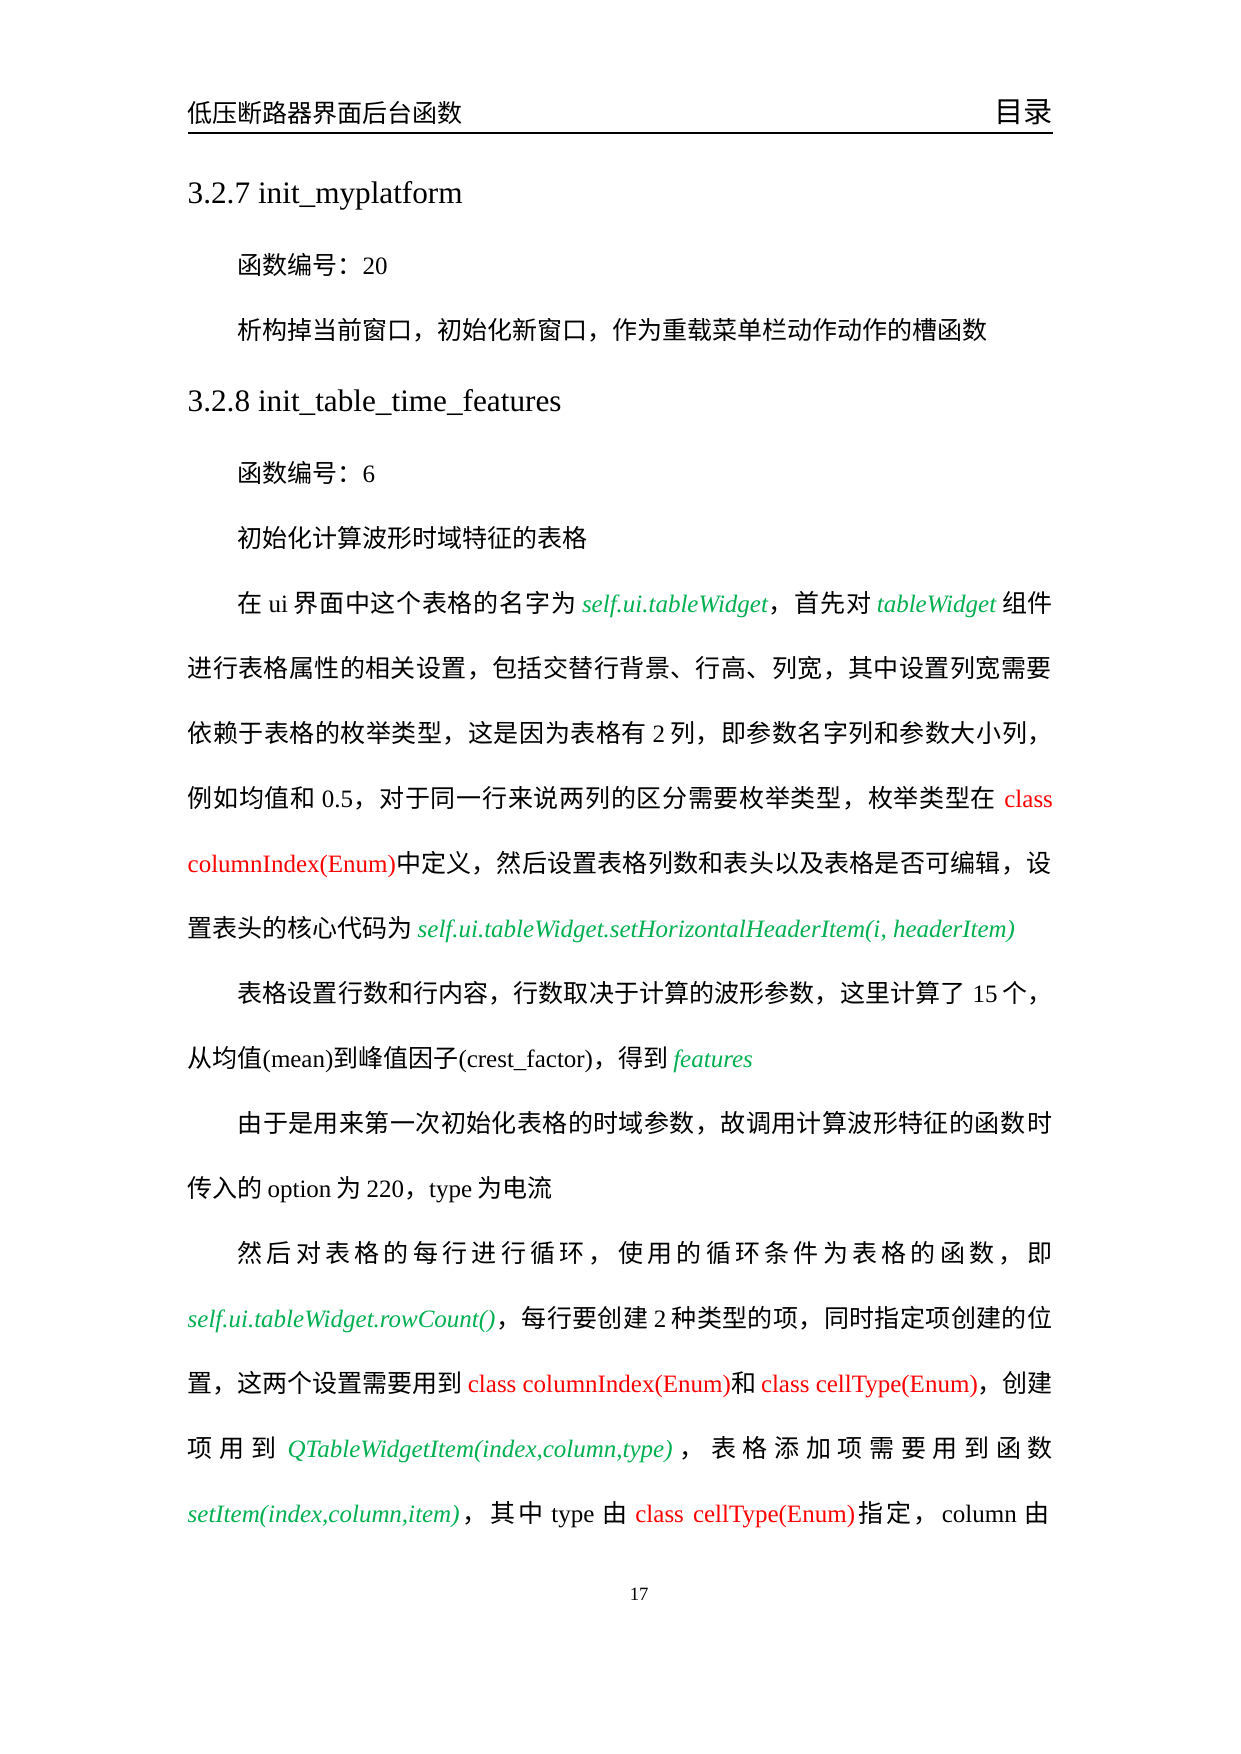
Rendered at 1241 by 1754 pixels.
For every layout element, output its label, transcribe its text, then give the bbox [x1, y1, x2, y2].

text 由于是用来第一次初始化表格的时域参数，故调用计算波形特征的函数calculate_waveform_characteristics时传入的option为220，type为电流 [187, 1089, 1053, 1219]
text 在ui界面中这个表格的名字为self.ui.tableWidget，首先对tableWidget组件进行表格属性的相关设置，包括交替行背景、行高、列宽，其中设置列宽需要依赖于表格的枚举类型，这是因为表格有2列，即参数名字列和参数大小列，例如均值和0.5，对于同一行来说两列的区分需要枚举类型，枚举类型在class columnIndex(Enum)中定义，然后设置表格列数和表头以及表格是否可编辑，设置表头的核心代码为self.ui.tableWidget.setHorizontalHeaderItem(i, headerItem) [187, 569, 1053, 959]
text 表格设置行数和行内容，行数取决于计算的波形参数，这里计算了15个，从均值(mean)到峰值因子(crest_factor)，得到features [187, 959, 1053, 1089]
text 函数编号：6 [187, 439, 1053, 504]
subtitle init_myplatform [187, 160, 1053, 225]
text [187, 1219, 1053, 1544]
text 初始化计算波形时域特征的表格 [187, 504, 1053, 569]
text 析构掉当前窗口，初始化新窗口，作为重载菜单栏动作动作的槽函数 [187, 296, 1053, 361]
text 函数编号：20 [187, 231, 1053, 296]
subtitle init_table_time_features [187, 368, 1053, 433]
